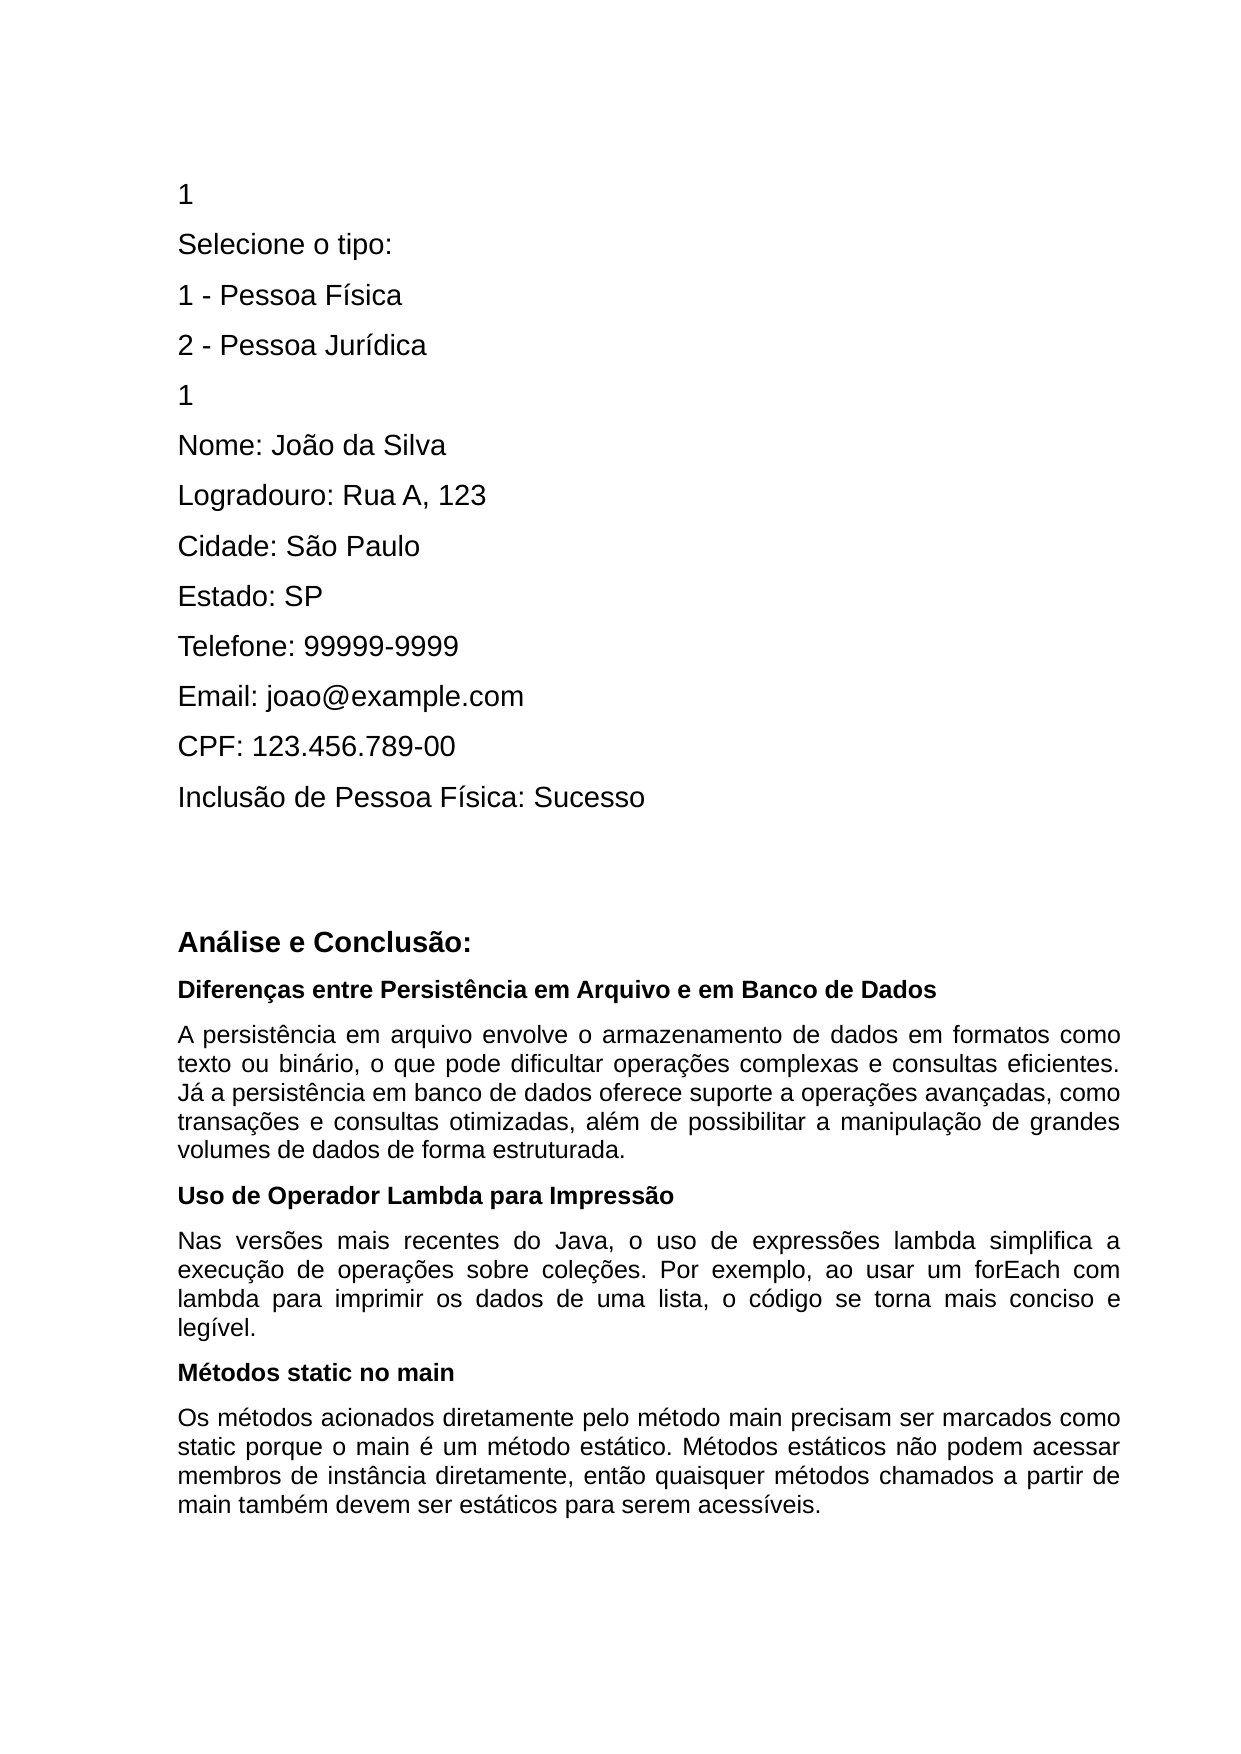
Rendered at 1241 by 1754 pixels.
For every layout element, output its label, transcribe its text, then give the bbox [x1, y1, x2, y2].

text Cidade: São Paulo [177, 529, 1122, 562]
text Telefone: 99999-9999 [177, 629, 1122, 663]
text Nome: João da Silva [177, 428, 1122, 462]
text Inclusão de Pessoa Física: Sucesso [177, 780, 1122, 813]
text Os métodos acionados diretamente pelo método main precisam ser marcados como static porque o main é um método estático. Métodos estáticos não podem acessar membros de instância diretamente, então quaisquer métodos chamados a partir de main também devem ser estáticos para serem acessíveis. [177, 1403, 1122, 1518]
text 1 - Pessoa Física [177, 278, 1122, 311]
text Estado: SP [177, 579, 1122, 612]
text Email: joao@example.com [177, 679, 1122, 713]
text CPF: 123.456.789-00 [177, 729, 1122, 763]
text 1 [177, 177, 1122, 211]
text Nas versões mais recentes do Java, o uso de expressões lambda simplifica a execução de operações sobre coleções. Por exemplo, ao usar um forEach com lambda para imprimir os dados de uma lista, o código se torna mais conciso e legível. [177, 1226, 1122, 1341]
text A persistência em arquivo envolve o armazenamento de dados em formatos como texto ou binário, o que pode dificultar operações complexas e consultas eficientes. Já a persistência em banco de dados oferece suporte a operações avançadas, como transações e consultas otimizadas, além de possibilitar a manipulação de grandes volumes de dados de forma estruturada. [177, 1020, 1122, 1164]
text 2 - Pessoa Jurídica [177, 328, 1122, 361]
text Diferenças entre Persistência em Arquivo e em Banco de Dados [177, 975, 1122, 1004]
text 1 [177, 378, 1122, 412]
text Análise e Conclusão: [177, 925, 1122, 958]
text Logradouro: Rua A, 123 [177, 478, 1122, 512]
text Uso de Operador Lambda para Impressão [177, 1181, 1122, 1209]
text Métodos static no main [177, 1358, 1122, 1387]
text Selecione o tipo: [177, 227, 1122, 261]
